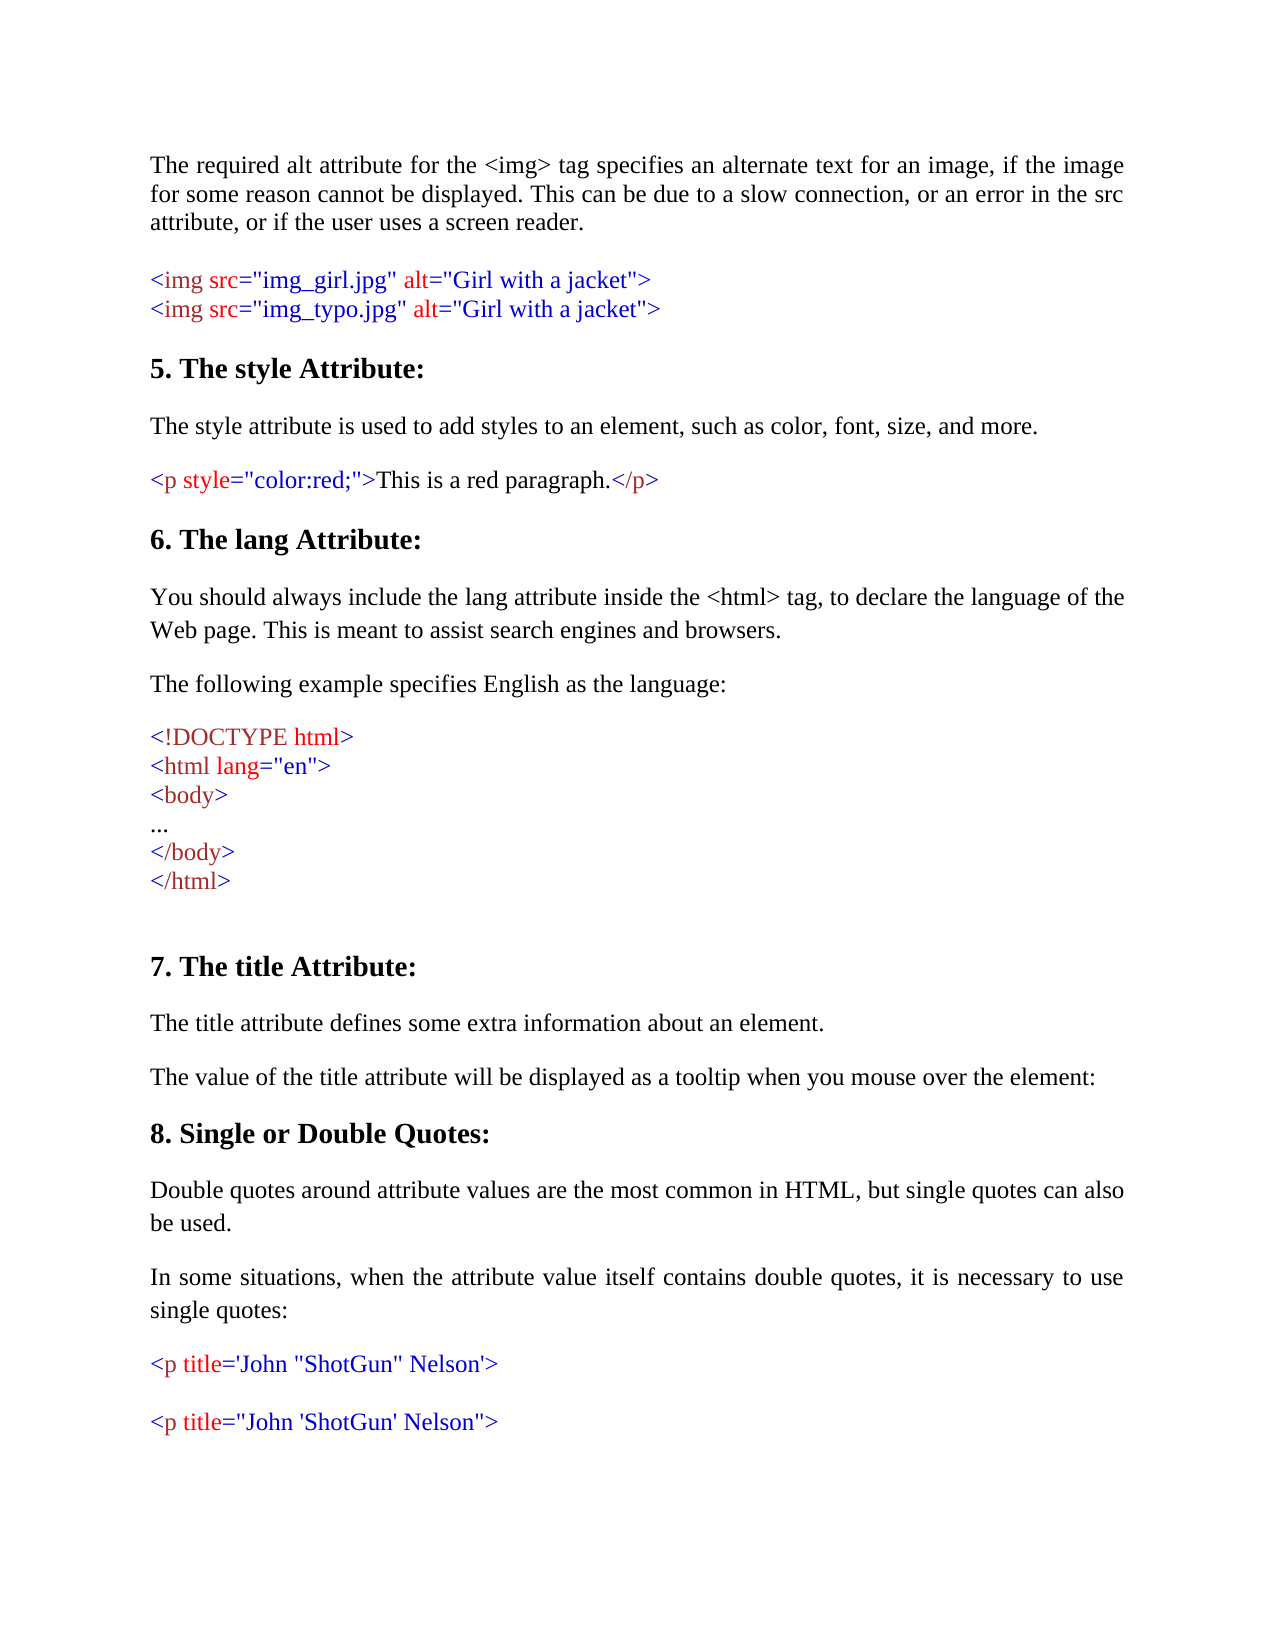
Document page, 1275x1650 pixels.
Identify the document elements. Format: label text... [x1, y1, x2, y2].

text 5. The style Attribute: [150, 352, 1125, 385]
text 7. The title Attribute: [150, 949, 1125, 982]
text <p title="John 'ShotGun' Nelson"> [150, 1407, 1125, 1435]
text The style attribute is used to add styles to an element, such as color, font, size, and more. [150, 411, 1125, 440]
text In some situations, when the attribute value itself contains double quotes, it is necessary to use single quotes: [150, 1262, 1125, 1324]
text You should always include the lang attribute inside the <html> tag, to declare the language of the Web page. This is meant to assist search engines and browsers. [150, 582, 1125, 643]
text The following example specifies English as the language: [150, 669, 1125, 697]
text <img src="img_girl.jpg" alt="Girl with a jacket"> [150, 265, 1125, 294]
text <!DOCTYPE html> <html lang="en"> <body> ... </body> </html> [150, 722, 1125, 895]
text 8. Single or Double Quotes: [150, 1116, 1125, 1149]
text The required alt attribute for the <img> tag specifies an alternate text for an image, if the image for some reason cannot be displayed. This can be due to a slow connection, or an error in the src attribute, or if the user uses a screen reader. [150, 150, 1125, 236]
text Double quotes around attribute values are the most common in HTML, but single quotes can also be used. [150, 1175, 1125, 1237]
text The title attribute defines some extra information about an element. [150, 1008, 1125, 1037]
text The value of the title attribute will be displayed as a tooltip when you mouse over the element: [150, 1062, 1125, 1091]
text <img src="img_typo.jpg" alt="Girl with a jacket"> [150, 294, 1125, 323]
text 6. The lang Attribute: [150, 522, 1125, 556]
text <p title='John "ShotGun" Nelson'> [150, 1349, 1125, 1378]
text <p style="color:red;">This is a red paragraph.</p> [150, 465, 1125, 494]
